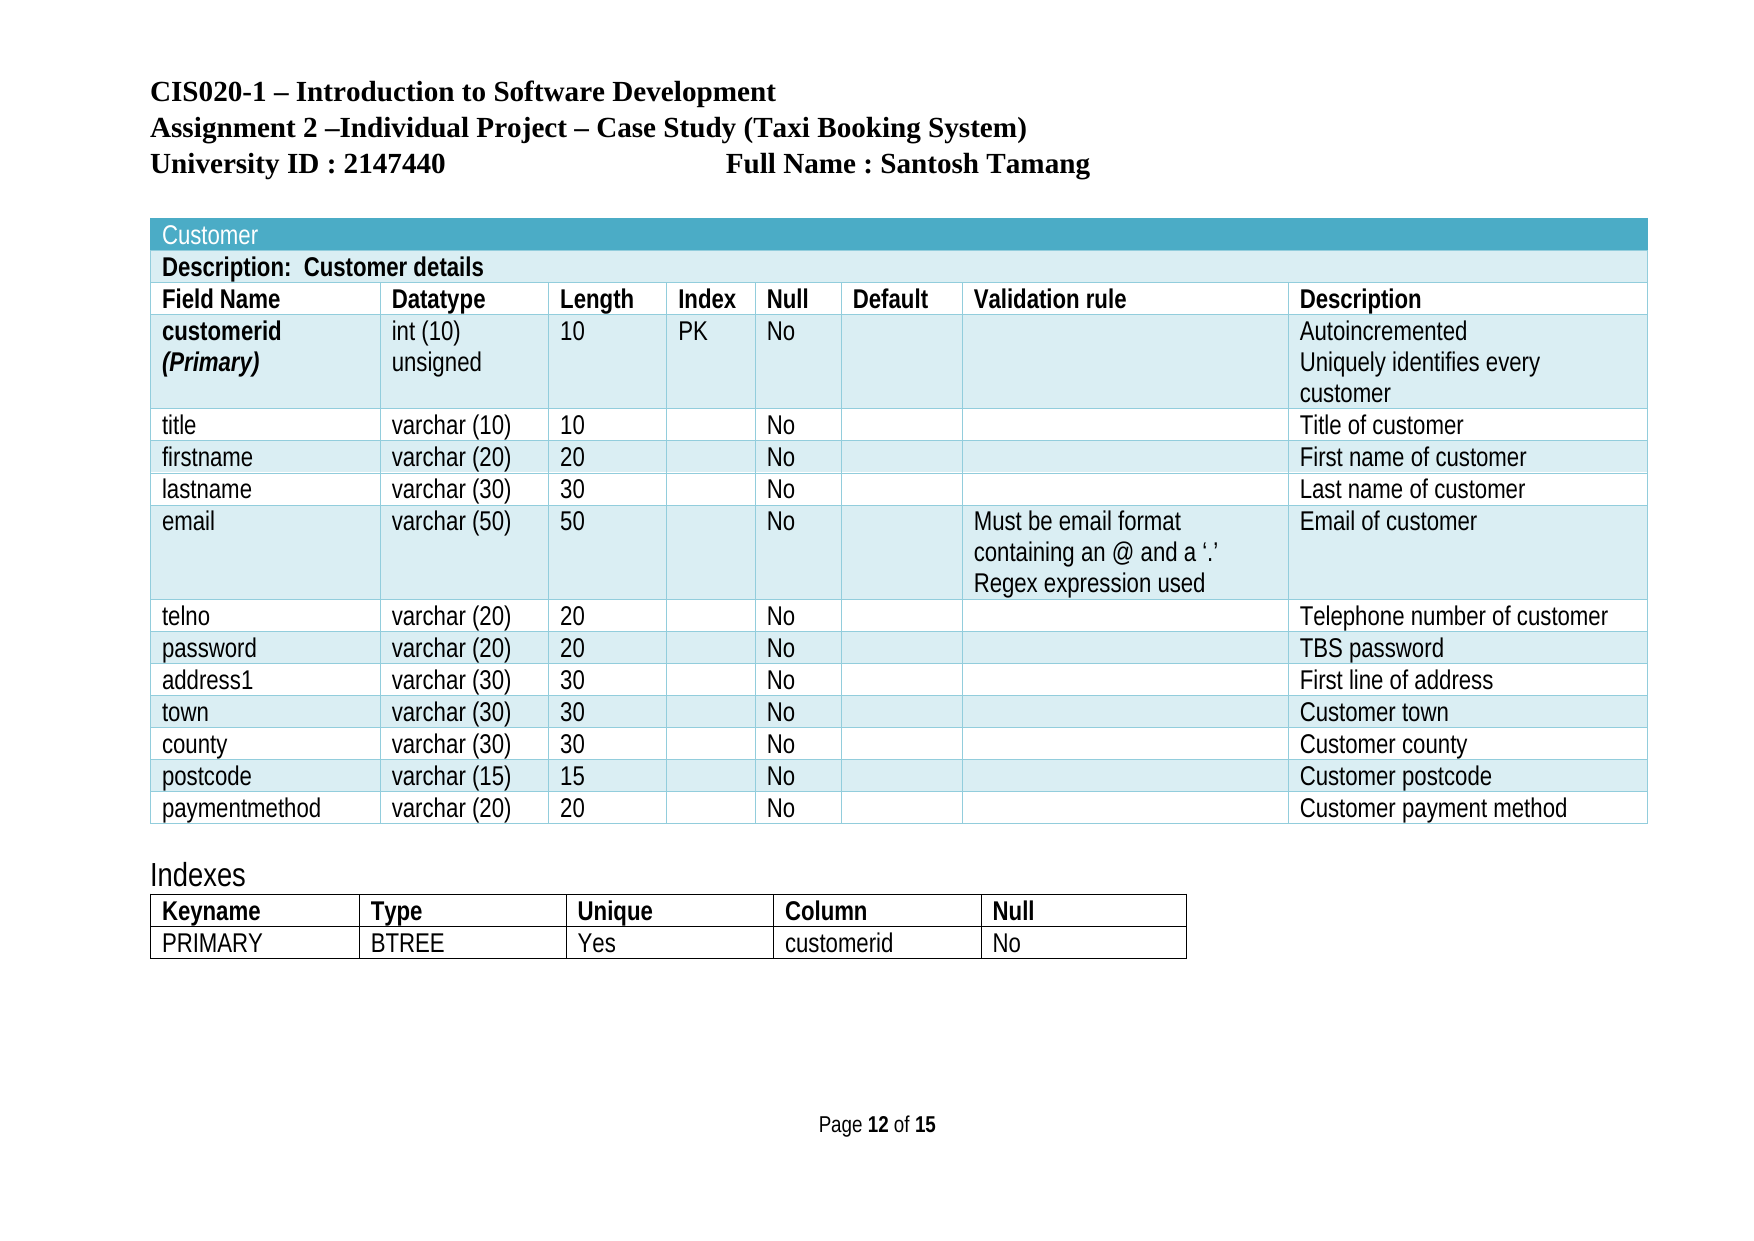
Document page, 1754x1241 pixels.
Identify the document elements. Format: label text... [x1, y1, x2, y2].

table_cell 50 [549, 506, 666, 599]
table_cell [963, 728, 1288, 759]
table_cell varchar (30) [381, 664, 548, 695]
table_cell No [756, 600, 841, 631]
table_cell No [756, 632, 841, 663]
table_cell varchar (15) [381, 760, 548, 791]
table_cell [842, 792, 962, 823]
table_cell BTREE [360, 927, 566, 958]
table_cell 20 [549, 792, 666, 823]
table_cell [963, 600, 1288, 631]
table_cell First line of address [1289, 664, 1647, 695]
table_cell [667, 506, 755, 599]
table_header Column [774, 895, 981, 926]
table_cell lastname [151, 474, 380, 504]
table_cell [963, 632, 1288, 663]
table_cell paymentmethod [151, 792, 380, 823]
table_cell Default [842, 283, 962, 314]
table_cell Description: Customer details [151, 251, 1647, 282]
table_cell Null [756, 283, 841, 314]
table_cell address1 [151, 664, 380, 695]
table_cell 15 [549, 760, 666, 791]
table_cell [842, 728, 962, 759]
table_cell [963, 792, 1288, 823]
table_cell 10 [549, 409, 666, 440]
table_header Type [360, 895, 566, 926]
table_cell Field Name [151, 283, 380, 314]
table_cell Customer county [1289, 728, 1647, 759]
table_cell varchar (10) [381, 409, 548, 440]
table_cell No [756, 664, 841, 695]
table_cell varchar (20) [381, 632, 548, 663]
table_cell [963, 760, 1288, 791]
table_cell Must be email format containing an @ and a ‘.’ Regex expression used [963, 506, 1288, 599]
table_cell [842, 696, 962, 727]
table_cell No [756, 760, 841, 791]
table_cell First name of customer [1289, 441, 1647, 472]
table_cell No [756, 409, 841, 440]
table_cell [842, 760, 962, 791]
table_header Customer [151, 219, 1647, 250]
table_cell varchar (20) [381, 441, 548, 472]
table_cell customerid [774, 927, 981, 958]
table_cell PRIMARY [151, 927, 359, 958]
table_header Null [982, 895, 1186, 926]
table_cell 20 [549, 600, 666, 631]
table_cell title [151, 409, 380, 440]
table_cell [963, 664, 1288, 695]
table_cell varchar (30) [381, 696, 548, 727]
table_cell postcode [151, 760, 380, 791]
table_cell [842, 315, 962, 408]
table_cell [963, 315, 1288, 408]
table_cell No [756, 728, 841, 759]
table_cell TBS password [1289, 632, 1647, 663]
table_cell Customer town [1289, 696, 1647, 727]
table_cell No [756, 474, 841, 504]
table_cell [842, 632, 962, 663]
table_cell Telephone number of customer [1289, 600, 1647, 631]
table_cell [842, 664, 962, 695]
table_cell telno [151, 600, 380, 631]
text Indexes [150, 855, 1604, 893]
table_cell Autoincremented Uniquely identifies every customer [1289, 315, 1647, 408]
table_header Keyname [151, 895, 359, 926]
table_cell 10 [549, 315, 666, 408]
table_cell No [756, 315, 841, 408]
table_cell Email of customer [1289, 506, 1647, 599]
table_cell varchar (20) [381, 792, 548, 823]
table_cell No [756, 506, 841, 599]
table_cell [667, 696, 755, 727]
table_cell firstname [151, 441, 380, 472]
table_cell customerid (Primary) [151, 315, 380, 408]
table_cell PK [667, 315, 755, 408]
table_cell [963, 474, 1288, 504]
table_cell Index [667, 283, 755, 314]
table_cell [667, 474, 755, 504]
table_cell varchar (30) [381, 474, 548, 504]
table_cell 20 [549, 441, 666, 472]
table_cell 30 [549, 664, 666, 695]
table_cell No [982, 927, 1186, 958]
table_cell Description [1289, 283, 1647, 314]
table_cell Customer postcode [1289, 760, 1647, 791]
table_cell [667, 632, 755, 663]
table_cell [842, 600, 962, 631]
table_cell varchar (50) [381, 506, 548, 599]
table_cell 30 [549, 474, 666, 504]
table_cell varchar (20) [381, 600, 548, 631]
table_cell No [756, 441, 841, 472]
table_cell [842, 474, 962, 504]
table_cell [667, 409, 755, 440]
table_cell varchar (30) [381, 728, 548, 759]
table_cell [667, 728, 755, 759]
table_cell 30 [549, 696, 666, 727]
table_cell password [151, 632, 380, 663]
table_cell [842, 506, 962, 599]
table_cell Yes [567, 927, 773, 958]
table_cell [667, 792, 755, 823]
table_cell int (10) unsigned [381, 315, 548, 408]
table_header Unique [567, 895, 773, 926]
table_cell Validation rule [963, 283, 1288, 314]
table_cell [842, 441, 962, 472]
table_cell [667, 441, 755, 472]
table_cell [667, 760, 755, 791]
table_cell [963, 441, 1288, 472]
table_cell [667, 664, 755, 695]
table_cell Last name of customer [1289, 474, 1647, 504]
table_cell Length [549, 283, 666, 314]
table_cell Datatype [381, 283, 548, 314]
table_cell [963, 409, 1288, 440]
table_cell No [756, 696, 841, 727]
table_cell email [151, 506, 380, 599]
table_cell Title of customer [1289, 409, 1647, 440]
table_cell [842, 409, 962, 440]
table_cell 30 [549, 728, 666, 759]
table_cell county [151, 728, 380, 759]
table_cell town [151, 696, 380, 727]
table_cell [963, 696, 1288, 727]
table_cell Customer payment method [1289, 792, 1647, 823]
table_cell No [756, 792, 841, 823]
table_cell 20 [549, 632, 666, 663]
table_cell [667, 600, 755, 631]
